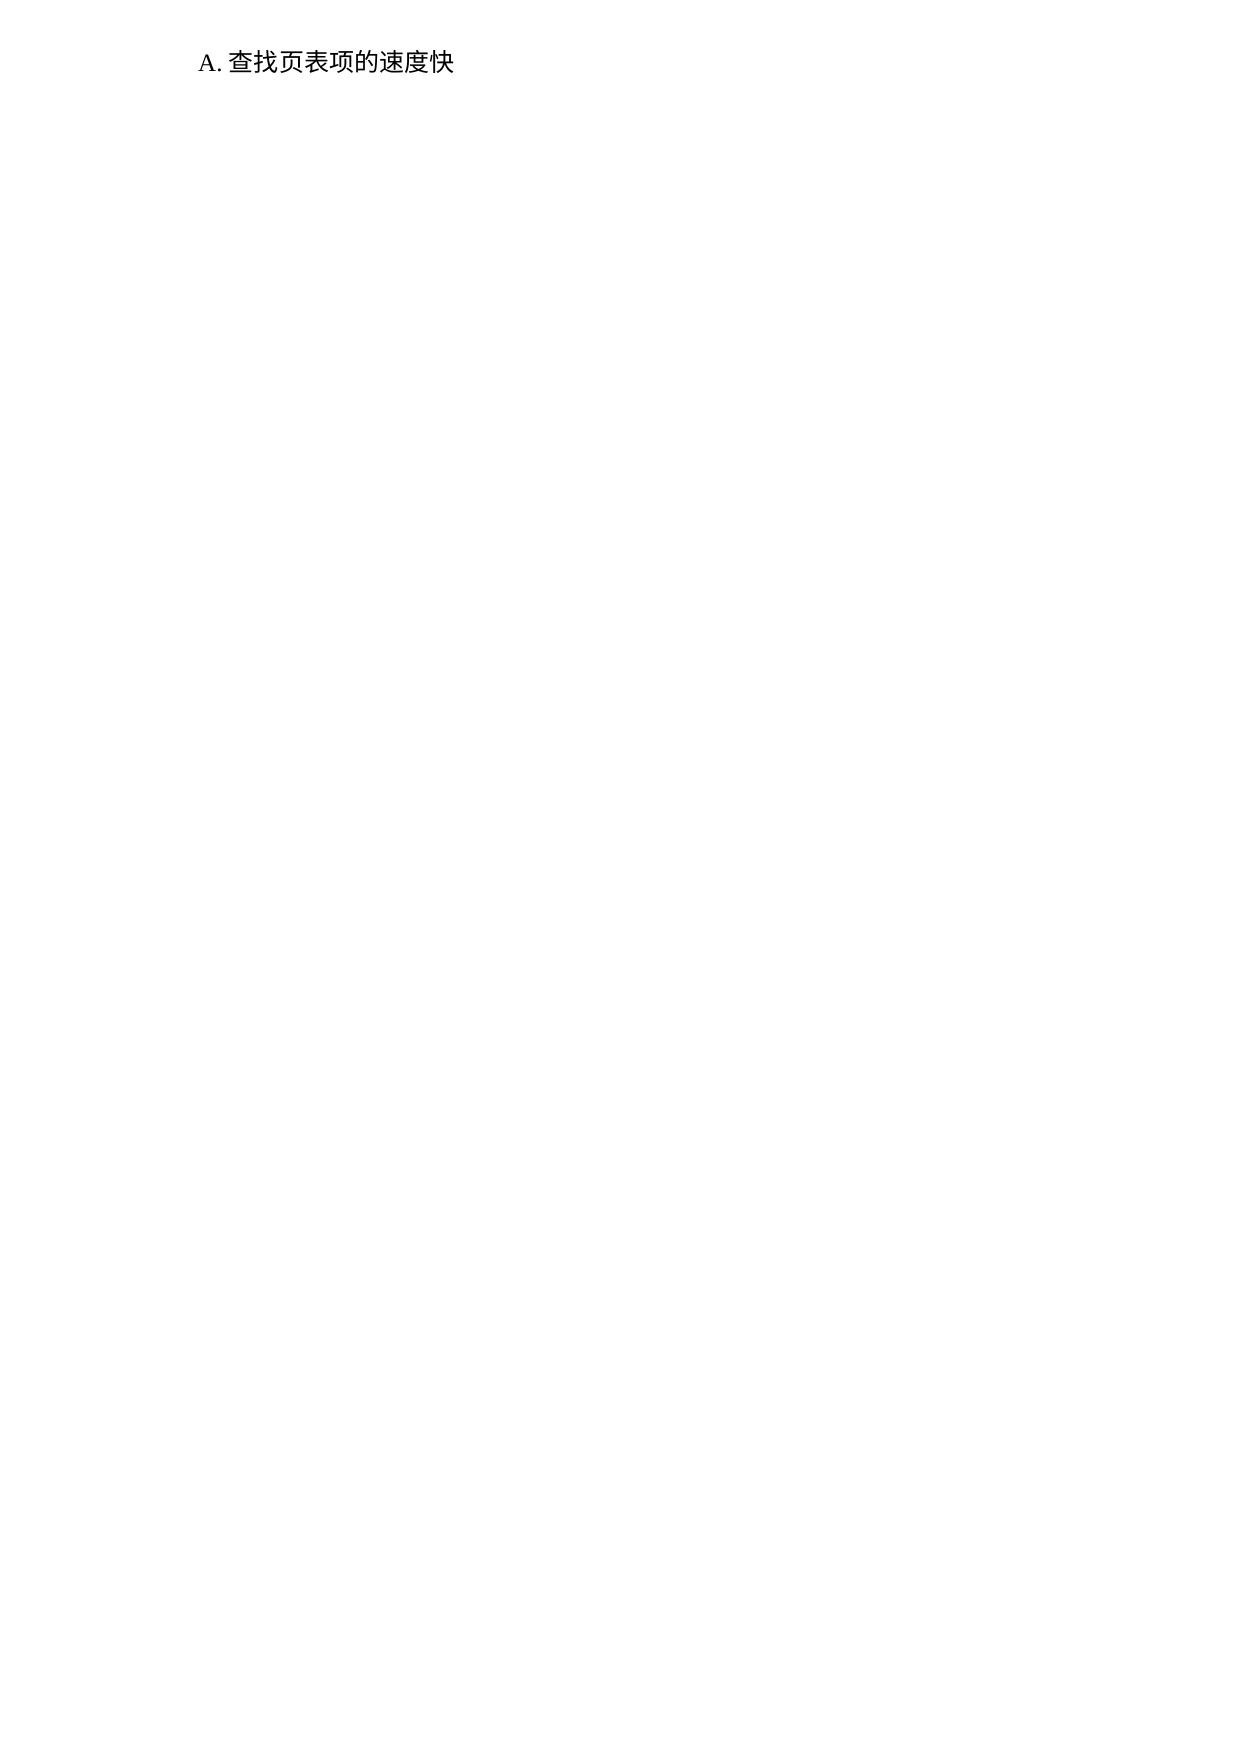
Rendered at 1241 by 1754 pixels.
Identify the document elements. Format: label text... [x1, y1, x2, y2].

text A. 查找页表项的速度快 [198, 50, 1159, 77]
